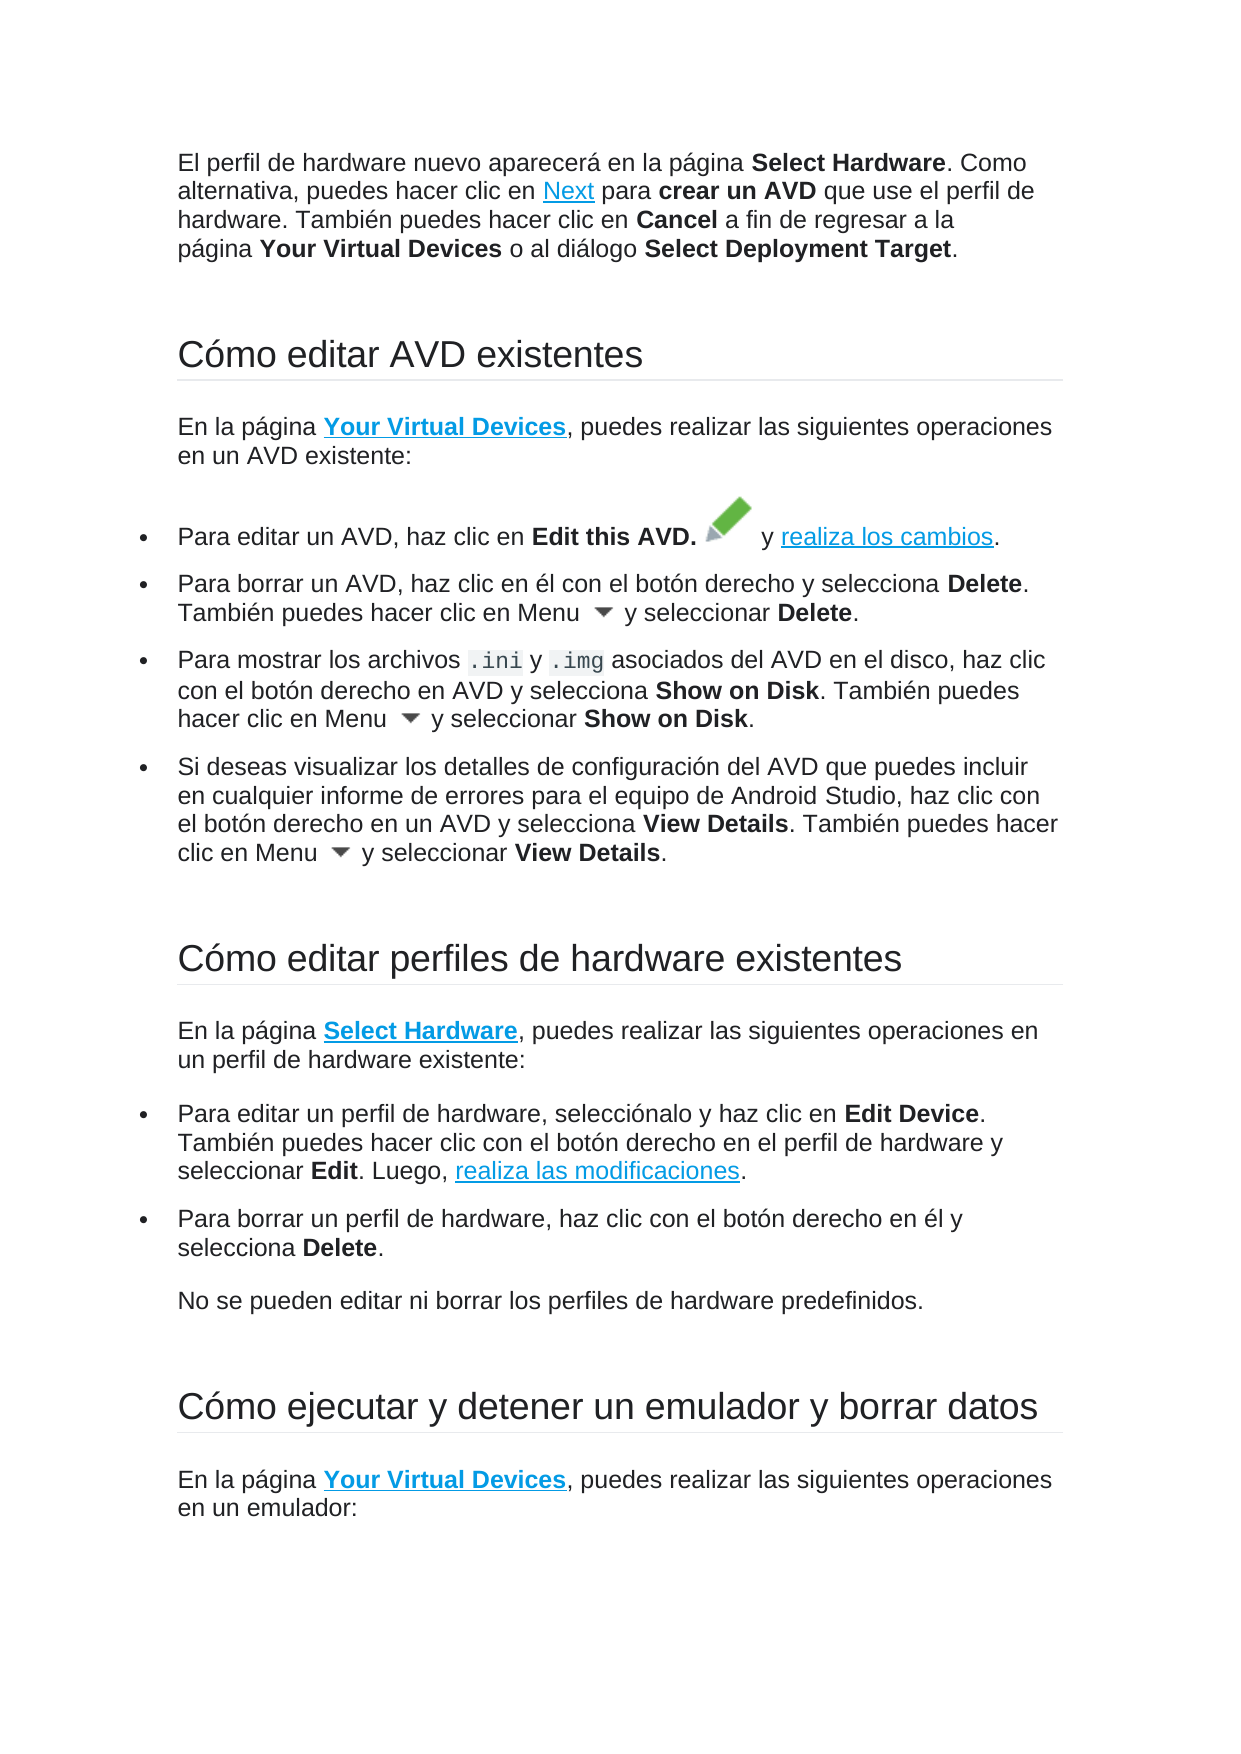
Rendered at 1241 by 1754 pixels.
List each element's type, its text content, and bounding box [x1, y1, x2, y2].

text En la página Select Hardware, puedes realizar las siguientes operaciones en un perfil de hardware existente: [177, 1016, 1063, 1074]
list Para editar un perfil de hardware, selecciónalo y haz clic en Edit Device. También puedes hacer clic con el botón derecho en el perfil de hardware y seleccionar Edit. Luego, realiza las modificaciones. [140, 1099, 1063, 1185]
list Para borrar un perfil de hardware, haz clic con el botón derecho en él y selecciona Delete. [140, 1204, 1063, 1261]
text Cómo editar perfiles de hardware existentes [177, 929, 1063, 984]
text En la página Your Virtual Devices, puedes realizar las siguientes operaciones en un emulador: [177, 1464, 1063, 1522]
list Si deseas visualizar los detalles de configuración del AVD que puedes incluir en cualquier informe de errores para el equipo de Android Studio, haz clic con el botón derecho en un AVD y selecciona View Details. También puedes hacer clic en Menu y seleccionar View Details. [140, 752, 1063, 867]
text Cómo editar AVD existentes [177, 325, 1063, 379]
picture [324, 838, 355, 862]
picture [703, 494, 755, 545]
list Para editar un AVD, haz clic en Edit this AVD. y realiza los cambios. [140, 494, 1063, 550]
picture [394, 705, 424, 728]
list Para mostrar los archivos .ini y .img asociados del AVD en el disco, haz clic con el botón derecho en AVD y selecciona Show on Disk. También puedes hacer clic en Menu y seleccionar Show on Disk. [140, 645, 1063, 733]
list Para borrar un AVD, haz clic en él con el botón derecho y selecciona Delete. También puedes hacer clic en Menu y seleccionar Delete. [140, 569, 1063, 627]
text El perfil de hardware nuevo aparecerá en la página Select Hardware. Como alternativa, puedes hacer clic en Next para crear un AVD que use el perfil de hardware. También puedes hacer clic en Cancel a fin de regresar a la página Your Virtual Devices o al diálogo Select Deployment Target. [177, 148, 1063, 263]
text En la página Your Virtual Devices, puedes realizar las siguientes operaciones en un AVD existente: [177, 412, 1063, 469]
text Cómo ejecutar y detener un emulador y borrar datos [177, 1378, 1063, 1432]
text No se pueden editar ni borrar los perfiles de hardware predefinidos. [177, 1286, 1063, 1315]
picture [587, 598, 618, 622]
